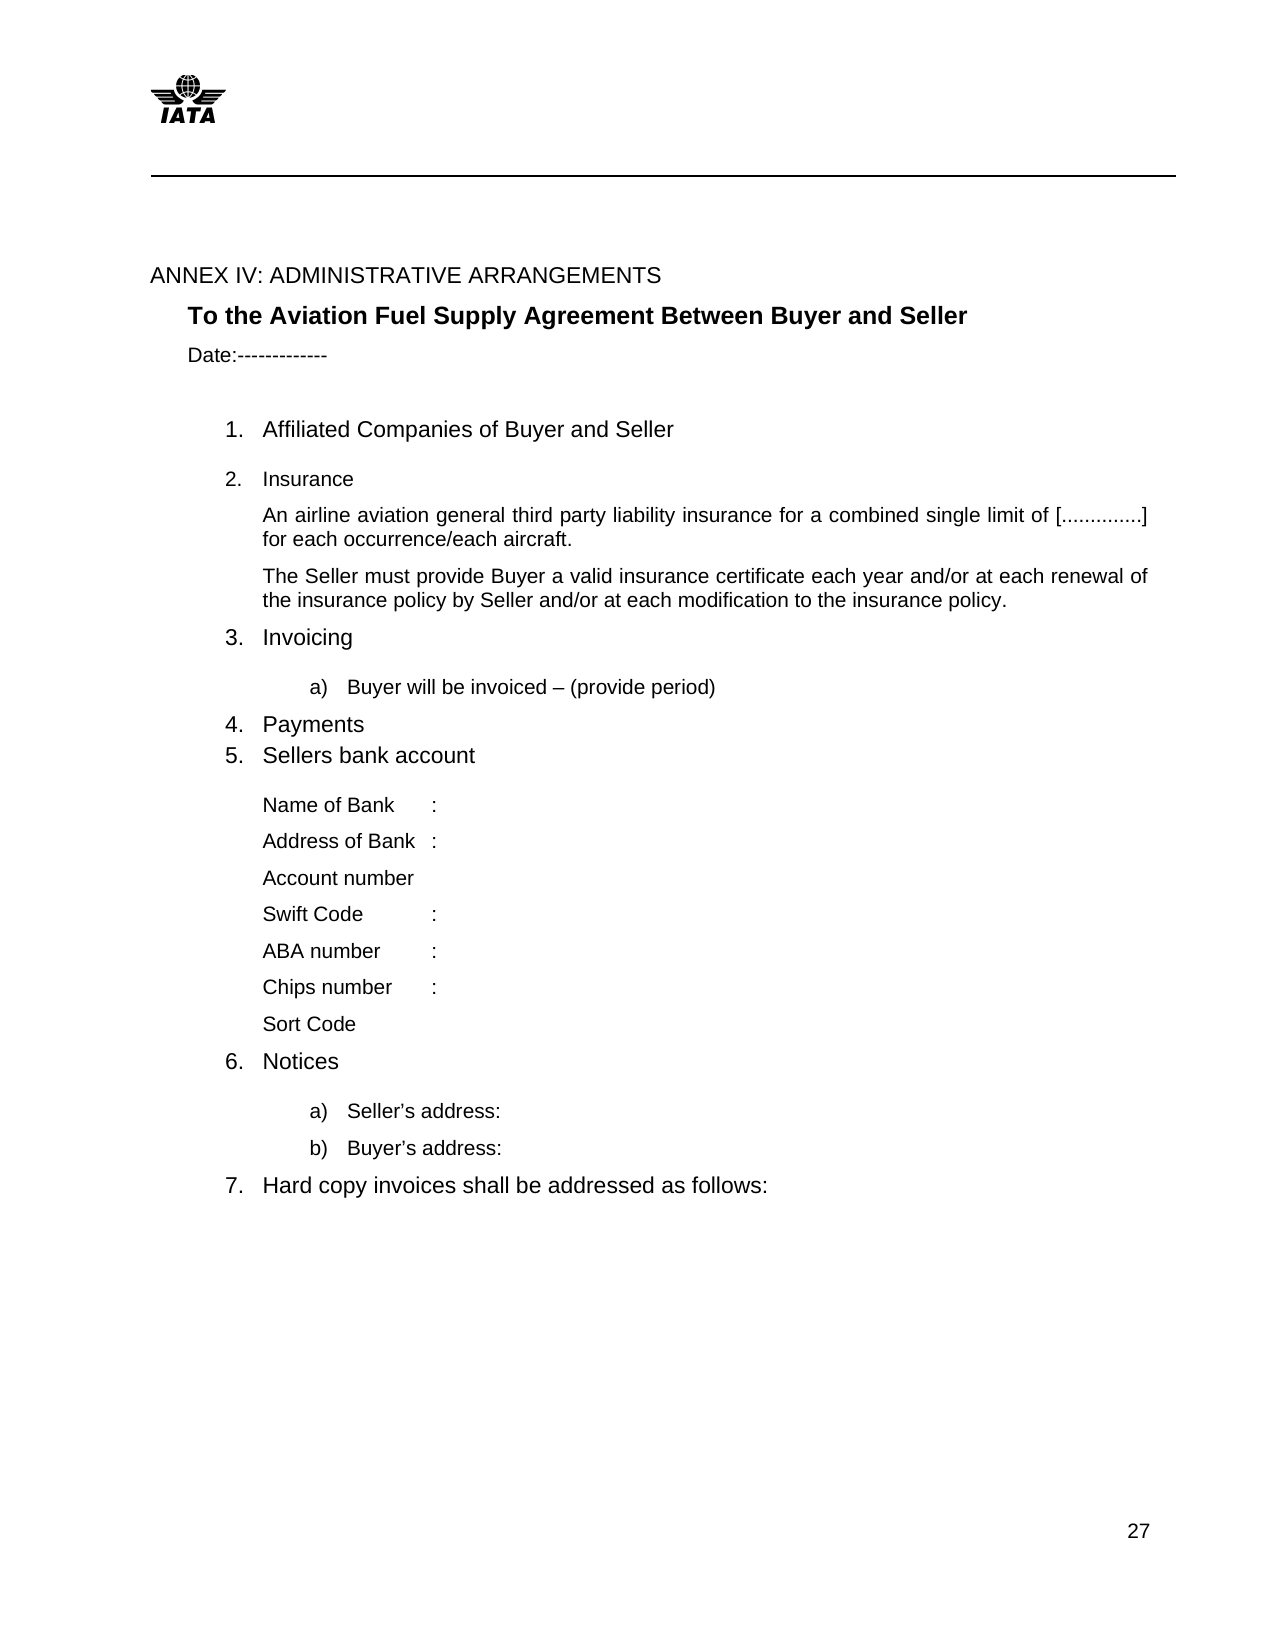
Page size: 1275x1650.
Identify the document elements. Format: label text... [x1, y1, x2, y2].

text Name of Bank : [262, 793, 1150, 817]
text Address of Bank : [262, 829, 1150, 853]
list Insurance [225, 467, 1150, 491]
list Hard copy invoices shall be addressed as follows: [225, 1172, 1150, 1198]
list Sellers bank account [225, 742, 1150, 768]
text Chips number : [262, 975, 1150, 999]
text Account number [262, 866, 1150, 889]
text An airline aviation general third party liability insurance for a combined single limit of [..............] for each occurrence/each aircraft. [262, 503, 1150, 551]
list Notices [225, 1048, 1150, 1074]
text Sort Code [262, 1011, 1150, 1035]
list Buyer’s address: [309, 1135, 1150, 1159]
list Buyer will be invoiced – (provide period) [309, 675, 1150, 699]
text To the Aviation Fuel Supply Agreement Between Buyer and Seller [187, 301, 1150, 330]
subtitle Annex IV: ADMINISTRATIVE ARRANGEMENTS [150, 262, 1150, 289]
list Invoicing [225, 624, 1150, 650]
text Swift Code : [262, 902, 1150, 926]
list Payments [225, 711, 1150, 738]
text The Seller must provide Buyer a valid insurance certificate each year and/or at each renewal of the insurance policy by Seller and/or at each modification to the insurance policy. [262, 563, 1150, 611]
list Affiliated Companies of Buyer and Seller [225, 416, 1150, 442]
list Seller’s address: [309, 1099, 1150, 1123]
picture [150, 75, 226, 123]
text Date:------------- [187, 343, 1150, 367]
text ABA number : [262, 938, 1150, 962]
